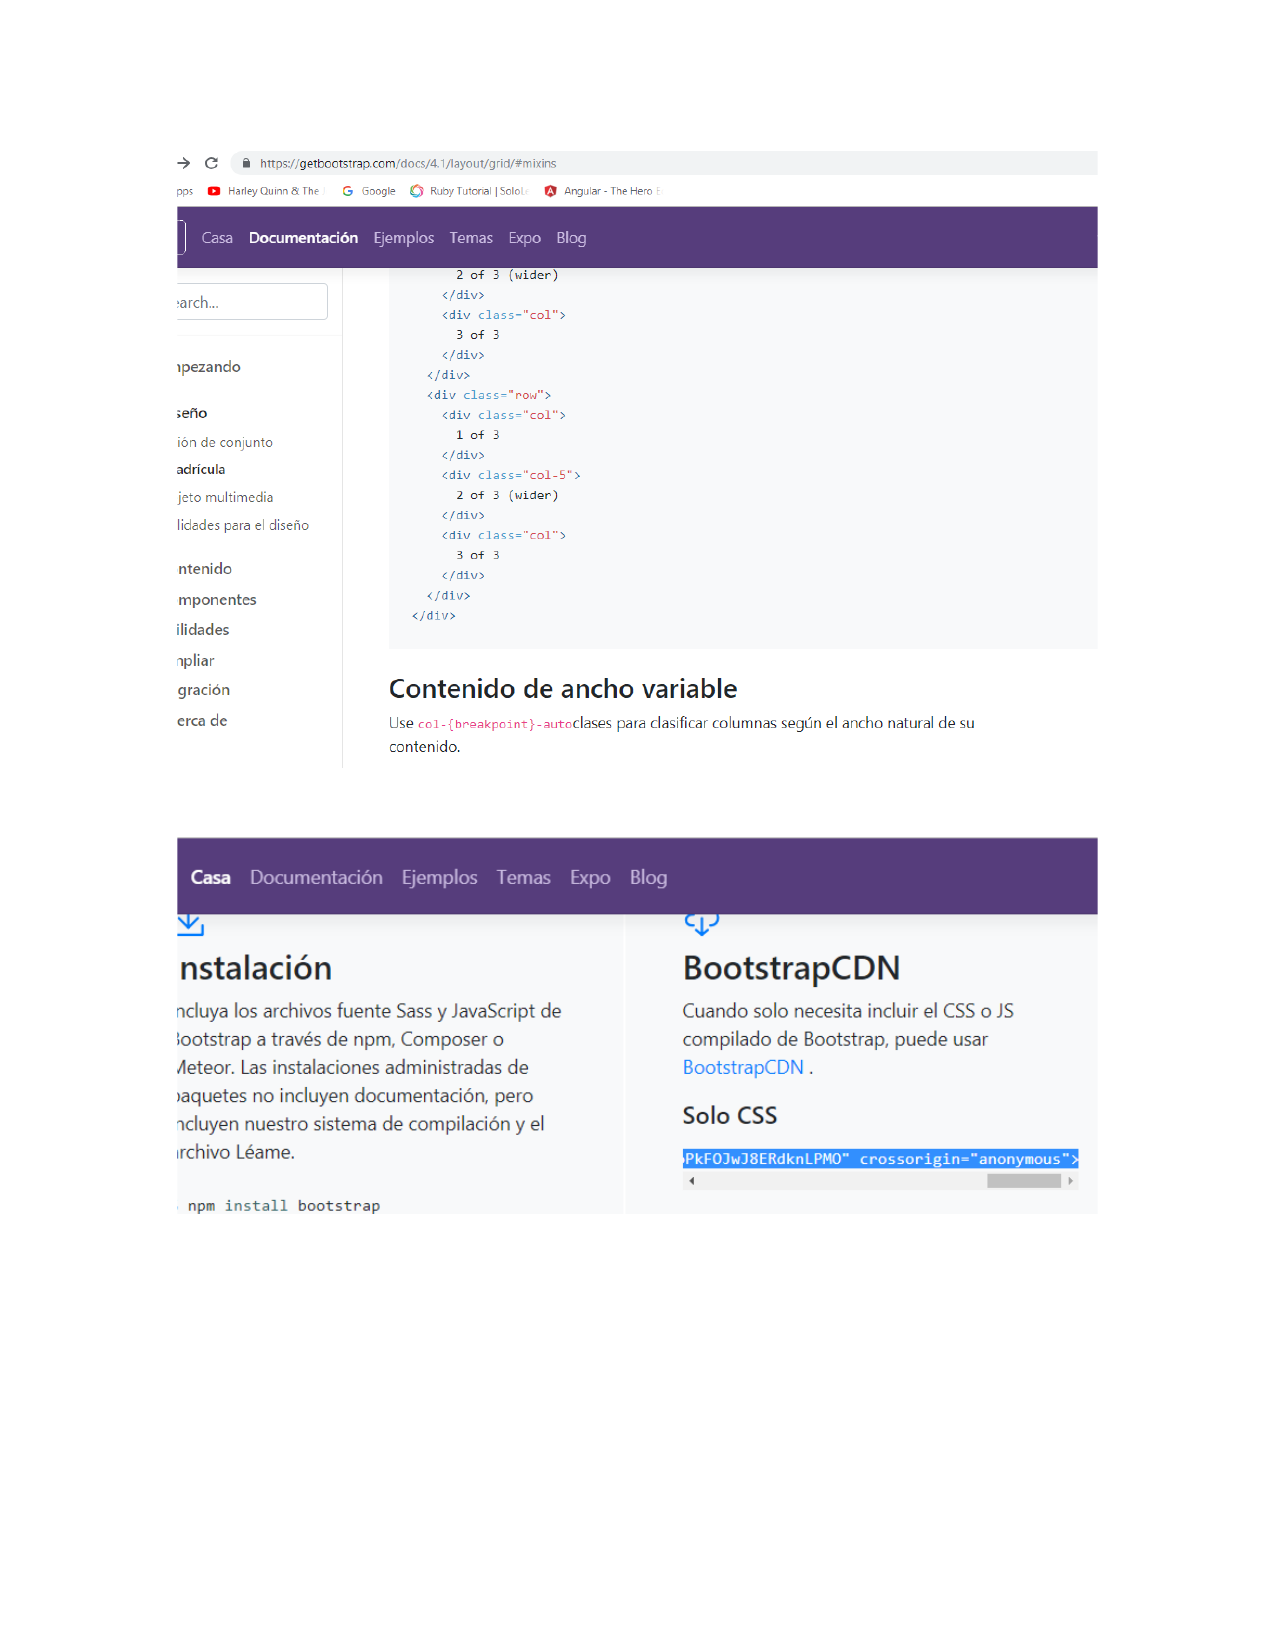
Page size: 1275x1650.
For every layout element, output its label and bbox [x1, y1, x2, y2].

picture [177, 147, 1098, 768]
picture [177, 833, 1098, 1214]
